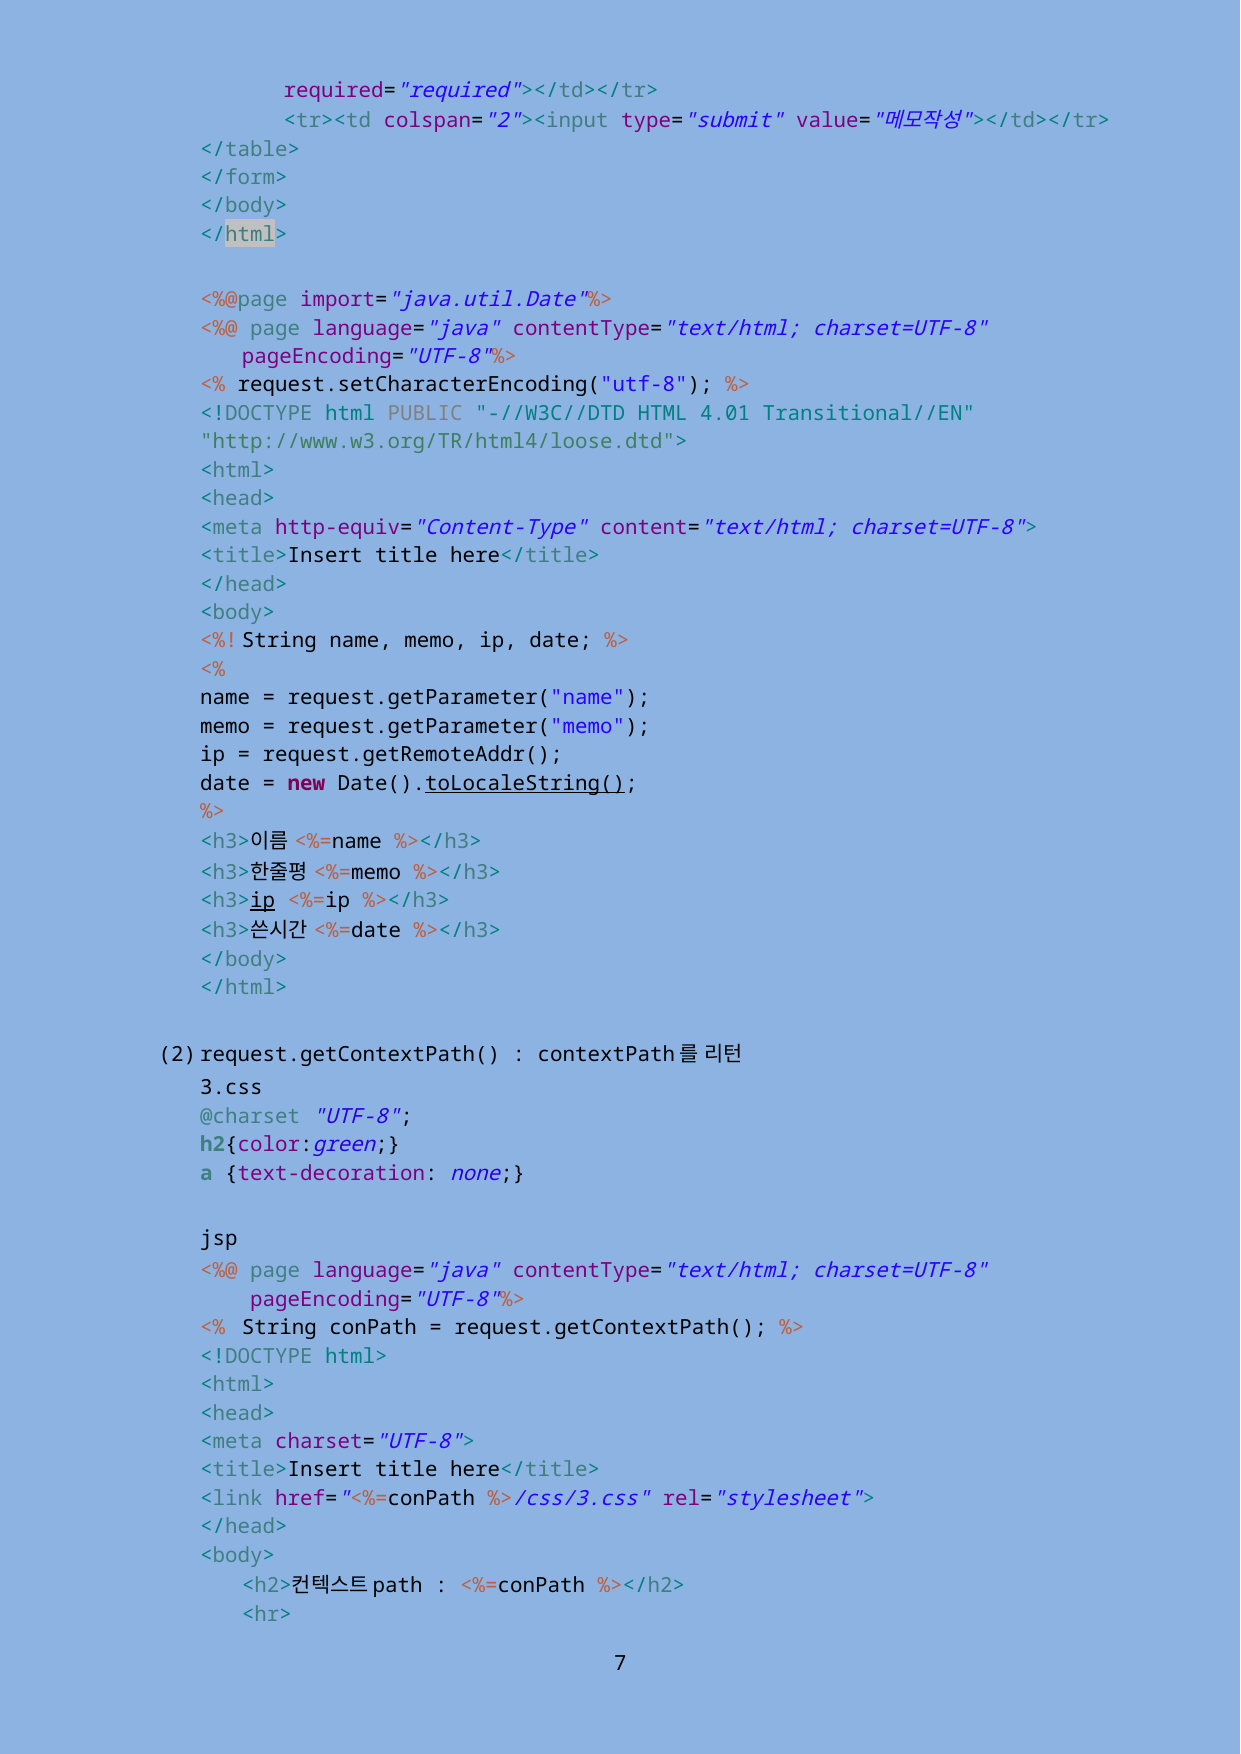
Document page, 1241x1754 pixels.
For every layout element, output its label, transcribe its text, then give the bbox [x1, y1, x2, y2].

text </html> [200, 219, 225, 247]
text <h3>쓴시간 <%=date %></h3> [200, 914, 1165, 944]
text </html> [275, 219, 1165, 247]
text <%@page import="java.util.Date"%> [200, 284, 1165, 313]
text <body> [200, 597, 1165, 626]
text %> [200, 796, 1165, 824]
text <%@ page language="java" contentType="text/html; charset=UTF-8" [200, 1256, 1165, 1284]
text </body> [200, 191, 1165, 219]
text <html> [200, 455, 1165, 483]
text date = new Date().toLocaleString(); [200, 768, 1165, 796]
text </table> [200, 134, 1165, 162]
text <!DOCTYPE html> [200, 1341, 1165, 1369]
text <%! String name, memo, ip, date; %> [200, 626, 1165, 654]
text <title>Insert title here</title> [200, 540, 1165, 569]
list request.getContextPath() : contextPath를 리턴 [158, 1038, 1165, 1068]
text <h2>컨텍스트path : <%=conPath %></h2> [200, 1568, 1165, 1599]
text <head> [200, 1398, 1165, 1426]
text 3.css [200, 1072, 1165, 1101]
text <meta http-equiv="Content-Type" content="text/html; charset=UTF-8"> [200, 512, 1165, 540]
text jsp [200, 1223, 1165, 1251]
text <% [200, 654, 1165, 682]
text <title>Insert title here</title> [200, 1454, 1165, 1483]
text </head> [200, 1511, 1165, 1540]
text <!DOCTYPE html PUBLIC "-//W3C//DTD HTML 4.01 Transitional//EN" "http://www.w3.org/TR/html4/loose.dtd"> [200, 398, 1165, 455]
text <tr><td colspan="2"><input type="submit" value="메모작성"></td></tr> [283, 103, 1165, 134]
text <hr> [200, 1599, 1165, 1627]
text <link href="<%=conPath %>/css/3.css" rel="stylesheet"> [200, 1483, 1165, 1511]
text <h3>한줄평 <%=memo %></h3> [200, 855, 1165, 885]
text @charset "UTF-8"; [200, 1101, 1165, 1129]
text pageEncoding="UTF-8"%> [242, 341, 1165, 369]
text <html> [200, 1369, 1165, 1398]
text <% request.setCharacterEncoding("utf-8"); %> [200, 369, 1165, 398]
text <h3>ip <%=ip %></h3> [200, 885, 1165, 914]
text a {text-decoration: none;} [200, 1158, 1165, 1186]
text ip = request.getRemoteAddr(); [200, 739, 1165, 768]
text pageEncoding="UTF-8"%> [200, 1284, 1165, 1312]
text memo = request.getParameter("memo"); [200, 711, 1165, 739]
text <h3>이름 <%=name %></h3> [200, 824, 1165, 855]
text <head> [200, 483, 1165, 512]
text </html> [200, 972, 1165, 1001]
text <% String conPath = request.getContextPath(); %> [200, 1312, 1165, 1341]
text <%@ page language="java" contentType="text/html; charset=UTF-8" [200, 313, 1165, 341]
text </form> [200, 162, 1165, 191]
text </head> [200, 569, 1165, 597]
text <meta charset="UTF-8"> [200, 1426, 1165, 1454]
text name = request.getParameter("name"); [200, 682, 1165, 711]
text </body> [200, 944, 1165, 972]
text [283, 75, 1165, 103]
text <body> [200, 1540, 1165, 1568]
text h2{color:green;} [200, 1129, 1165, 1158]
